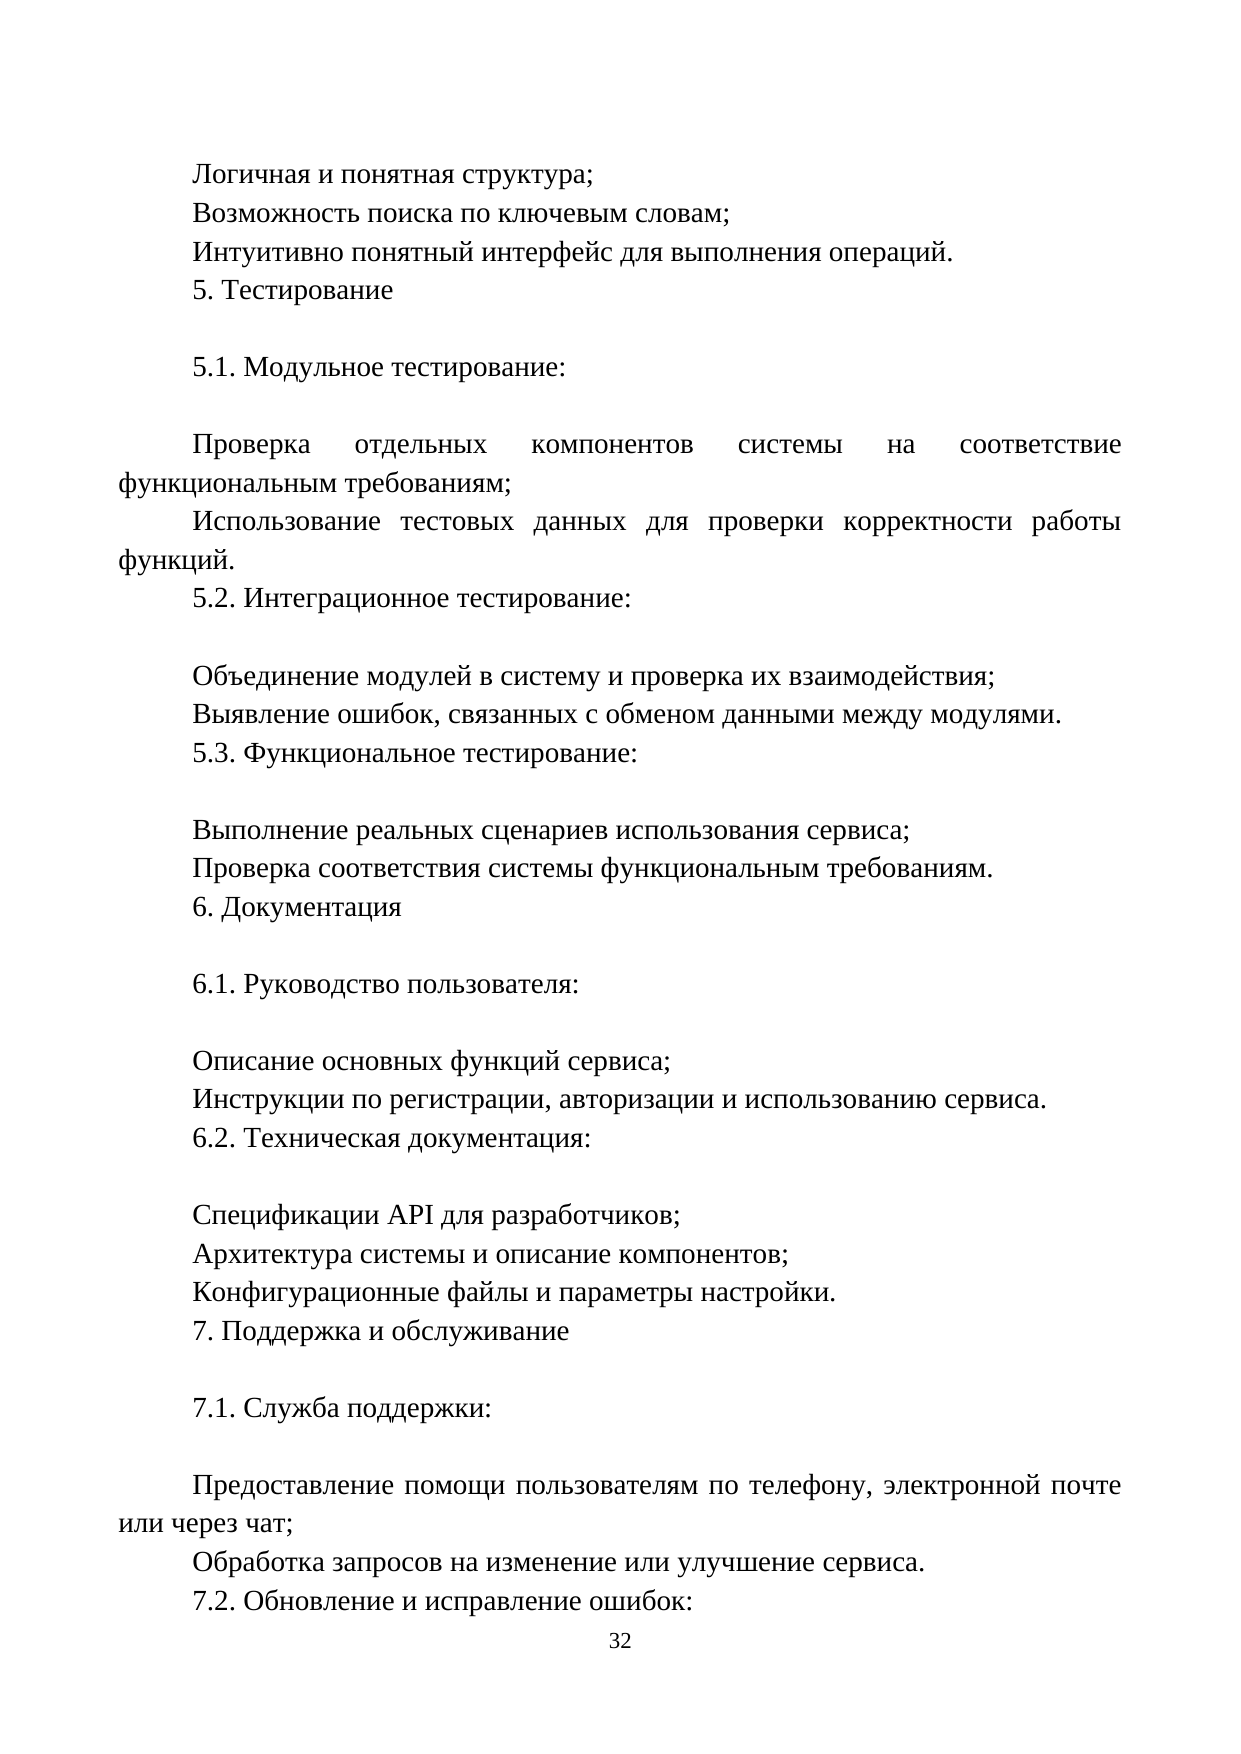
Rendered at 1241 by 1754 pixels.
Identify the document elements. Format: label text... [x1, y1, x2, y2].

text Проверка отдельных компонентов системы на соответствие функциональным требованиям; [118, 426, 1122, 498]
text 5. Тестирование [118, 272, 1122, 306]
text 5.1. Модульное тестирование: [118, 349, 1122, 383]
text Проверка соответствия системы функциональным требованиям. [118, 850, 1122, 884]
text 5.2. Интеграционное тестирование: [118, 581, 1122, 614]
text 7.2. Обновление и исправление ошибок: [118, 1583, 1122, 1616]
text 6.2. Техническая документация: [118, 1120, 1122, 1154]
text 7. Поддержка и обслуживание [118, 1313, 1122, 1346]
text 7.1. Служба поддержки: [118, 1390, 1122, 1423]
text Описание основных функций сервиса; [118, 1043, 1122, 1077]
text Предоставление помощи пользователям по телефону, электронной почте или через чат; [118, 1467, 1122, 1539]
text Архитектура системы и описание компонентов; [118, 1236, 1122, 1269]
text Конфигурационные файлы и параметры настройки. [118, 1274, 1122, 1308]
text Обработка запросов на изменение или улучшение сервиса. [118, 1544, 1122, 1578]
text Объединение модулей в систему и проверка их взаимодействия; [118, 658, 1122, 691]
text Логичная и понятная структура; [118, 157, 1122, 190]
text 6. Документация [118, 889, 1122, 922]
text Выполнение реальных сценариев использования сервиса; [118, 812, 1122, 845]
text Выявление ошибок, связанных с обменом данными между модулями. [118, 696, 1122, 730]
text Инструкции по регистрации, авторизации и использованию сервиса. [118, 1082, 1122, 1115]
text 6.1. Руководство пользователя: [118, 966, 1122, 999]
text 5.3. Функциональное тестирование: [118, 735, 1122, 768]
text Возможность поиска по ключевым словам; [118, 195, 1122, 229]
text Использование тестовых данных для проверки корректности работы функций. [118, 503, 1122, 576]
text Интуитивно понятный интерфейс для выполнения операций. [118, 234, 1122, 267]
text Спецификации API для разработчиков; [118, 1197, 1122, 1231]
